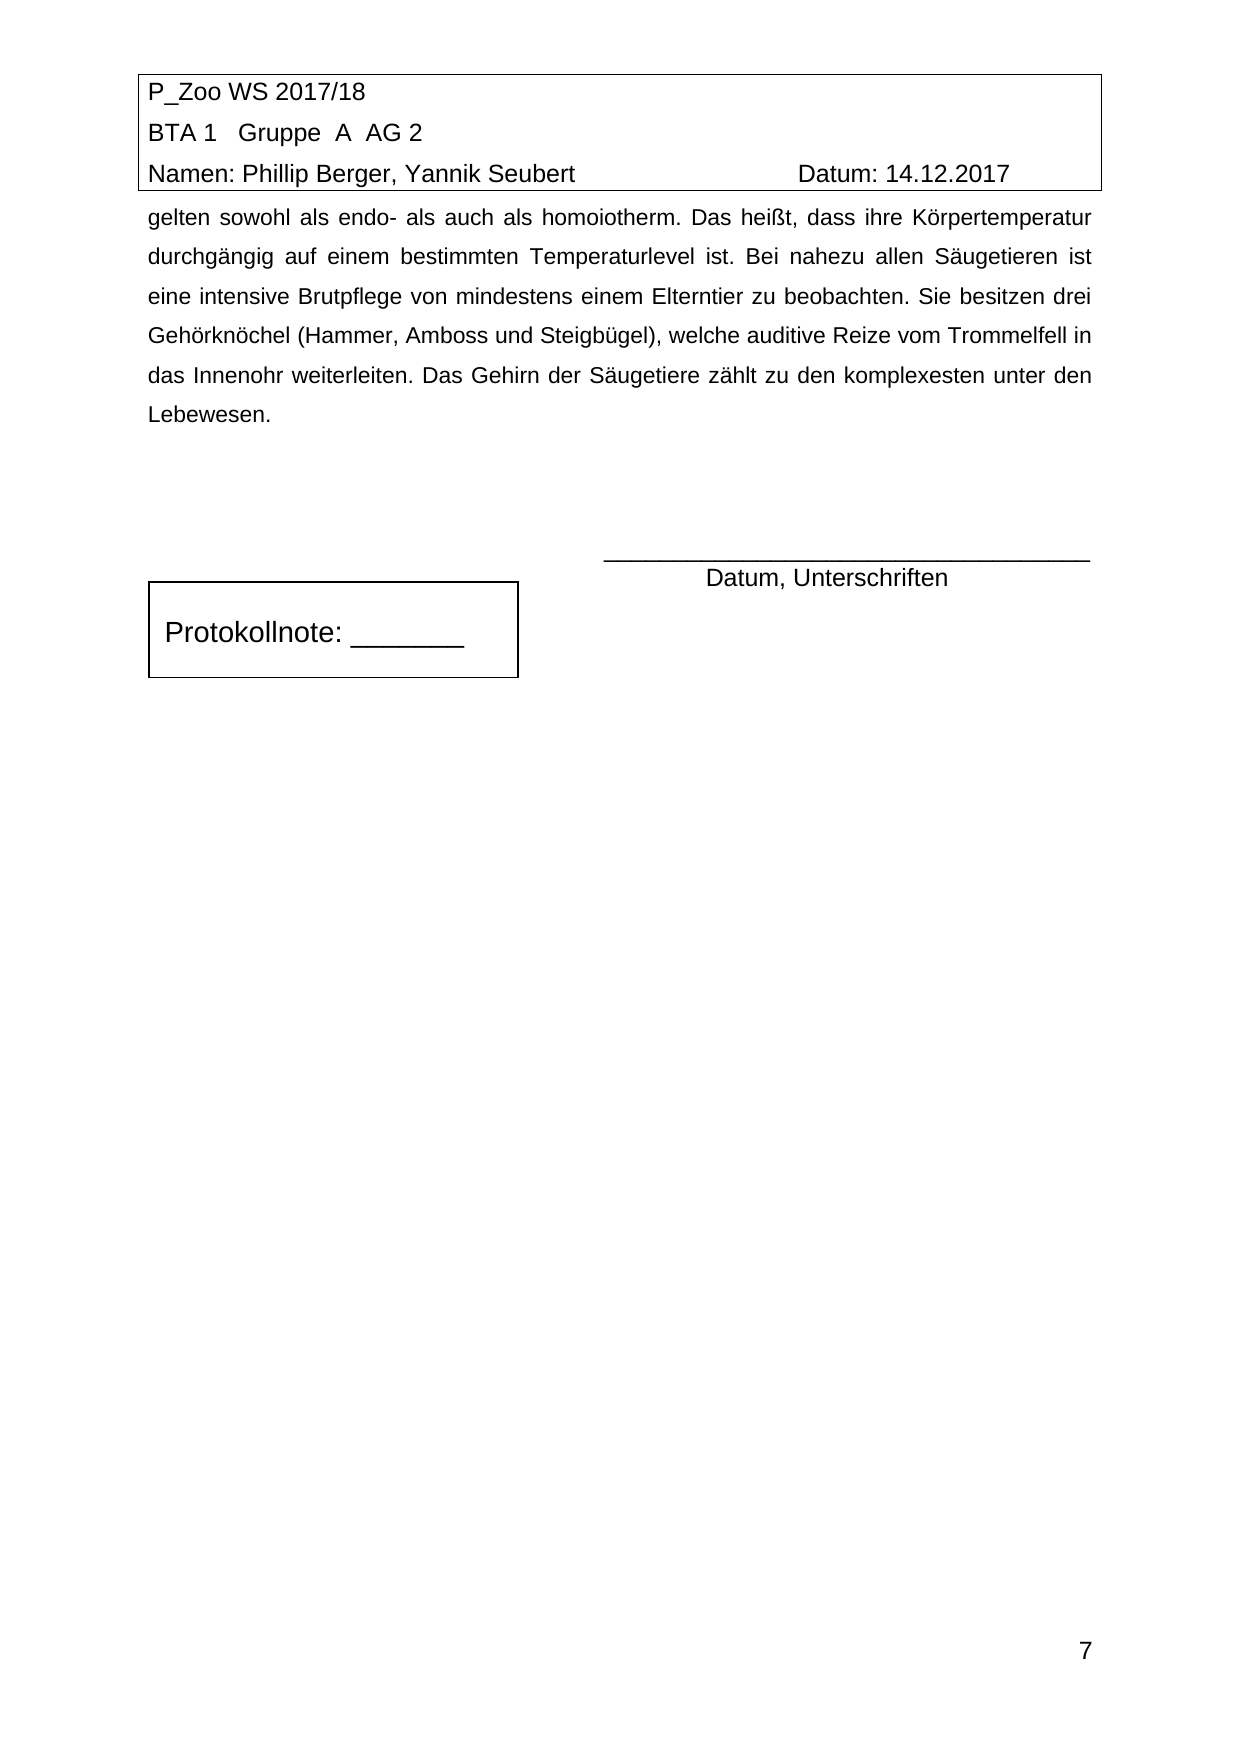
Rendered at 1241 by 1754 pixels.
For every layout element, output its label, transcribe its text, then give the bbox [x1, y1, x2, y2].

text ___________________________________ [221, 505, 1092, 563]
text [148, 204, 1092, 428]
text Datum, Unterschriften [148, 563, 1092, 591]
